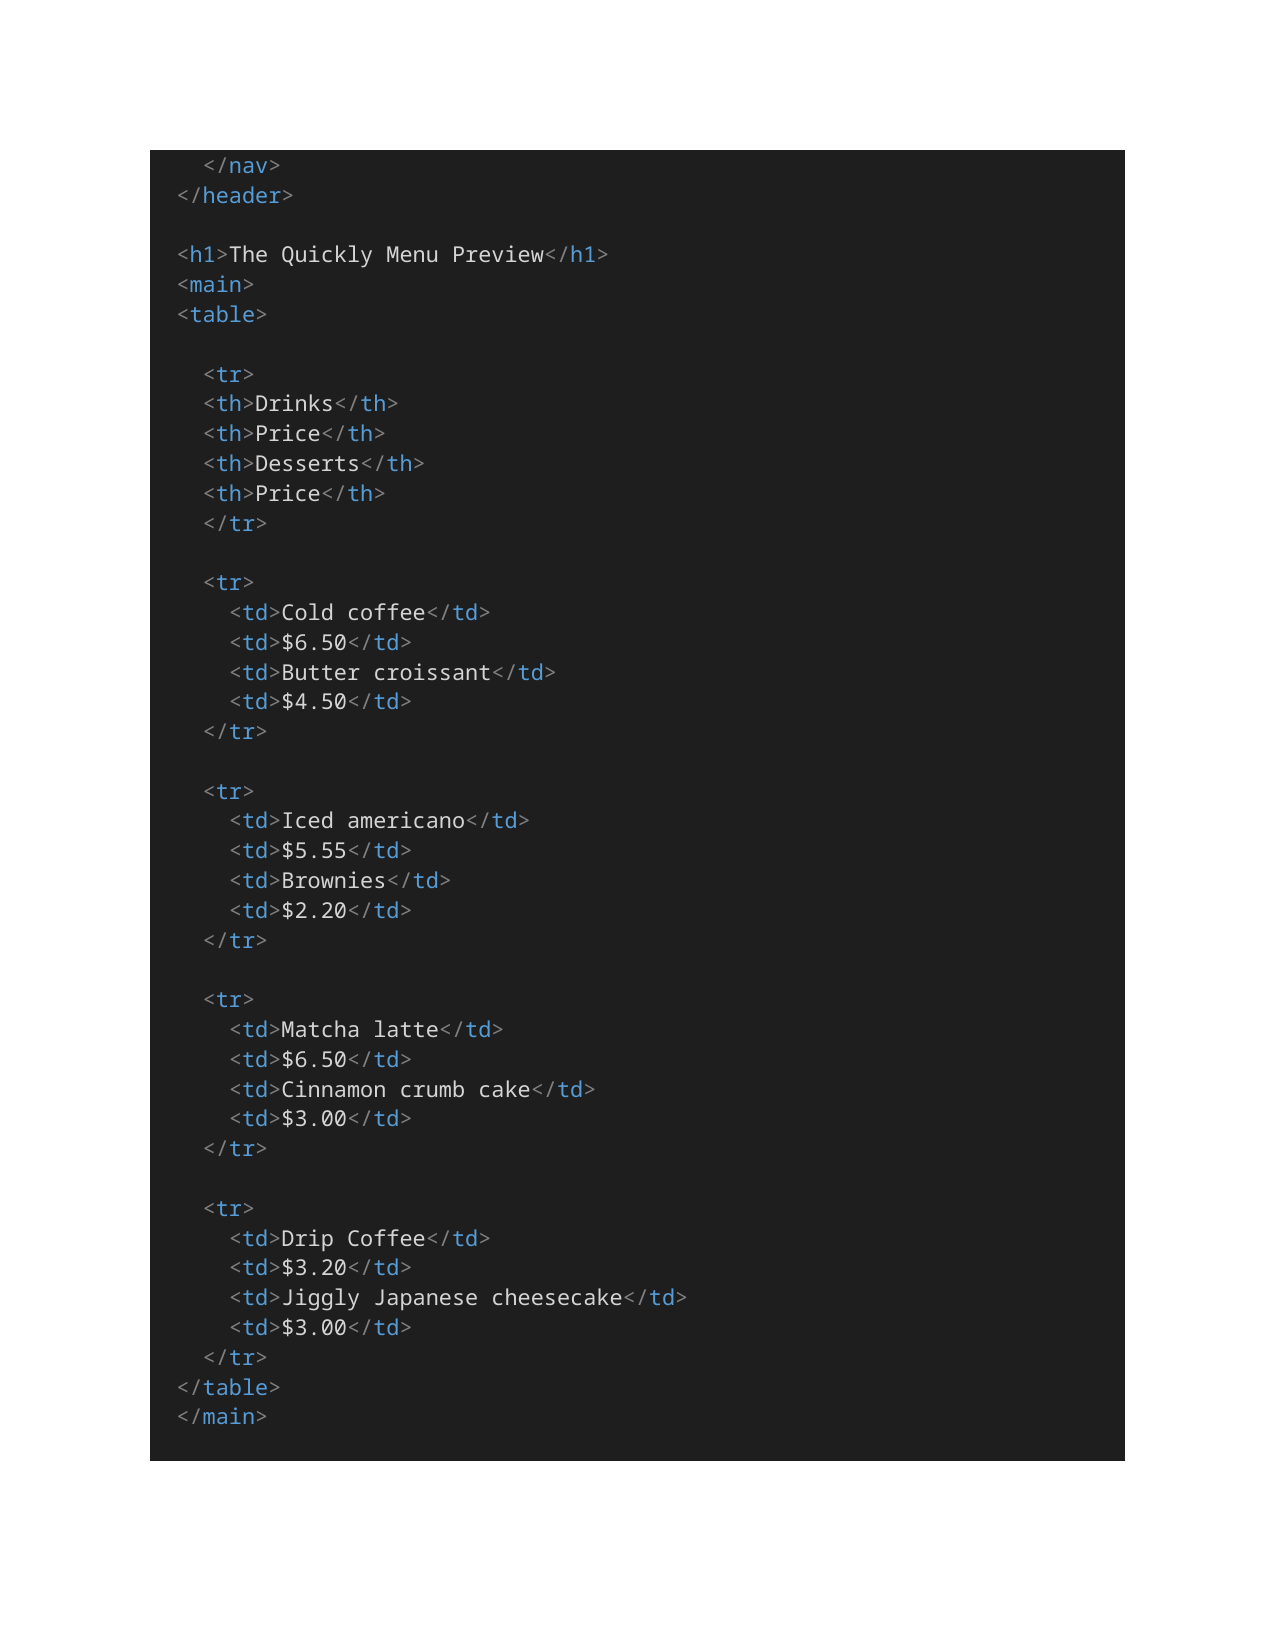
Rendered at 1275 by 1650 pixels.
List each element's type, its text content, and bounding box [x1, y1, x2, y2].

text </tr> [150, 507, 1125, 537]
text </table> [150, 1371, 1125, 1401]
text <tr> [150, 776, 1125, 805]
text </tr> [150, 716, 1125, 746]
text <td>$3.00</td> [150, 1103, 1125, 1133]
text <tr> [150, 1193, 1125, 1222]
text </nav> [150, 150, 1125, 180]
text <tr> [150, 567, 1125, 597]
text <td>Brownies</td> [150, 865, 1125, 895]
text </tr> [150, 924, 1125, 954]
text <th>Price</th> [150, 478, 1125, 507]
text <td>Drip Coffee</td> [150, 1222, 1125, 1252]
text <td>$6.50</td> [150, 1044, 1125, 1073]
text <td>Iced americano</td> [150, 805, 1125, 835]
text </tr> [150, 1133, 1125, 1163]
text </tr> [150, 1342, 1125, 1371]
text <h1>The Quickly Menu Preview</h1> [150, 239, 1125, 269]
text <td>Cold coffee</td> [150, 597, 1125, 627]
text <td>$2.20</td> [150, 895, 1125, 924]
text <th>Drinks</th> [150, 388, 1125, 418]
text <tr> [150, 358, 1125, 388]
text <table> [150, 299, 1125, 329]
text <tr> [150, 984, 1125, 1014]
text <td>$5.55</td> [150, 835, 1125, 865]
text <td>$3.20</td> [150, 1252, 1125, 1282]
text <td>Butter croissant</td> [150, 656, 1125, 686]
text <td>$6.50</td> [150, 627, 1125, 656]
text <td>Cinnamon crumb cake</td> [150, 1073, 1125, 1103]
text <th>Desserts</th> [150, 448, 1125, 478]
text <td>$3.00</td> [150, 1312, 1125, 1342]
text </main> [150, 1401, 1125, 1431]
text <main> [150, 269, 1125, 299]
text <td>Matcha latte</td> [150, 1014, 1125, 1044]
text <th>Price</th> [150, 418, 1125, 448]
text <td>Jiggly Japanese cheesecake</td> [150, 1282, 1125, 1312]
text <td>$4.50</td> [150, 686, 1125, 716]
text </header> [150, 180, 1125, 209]
